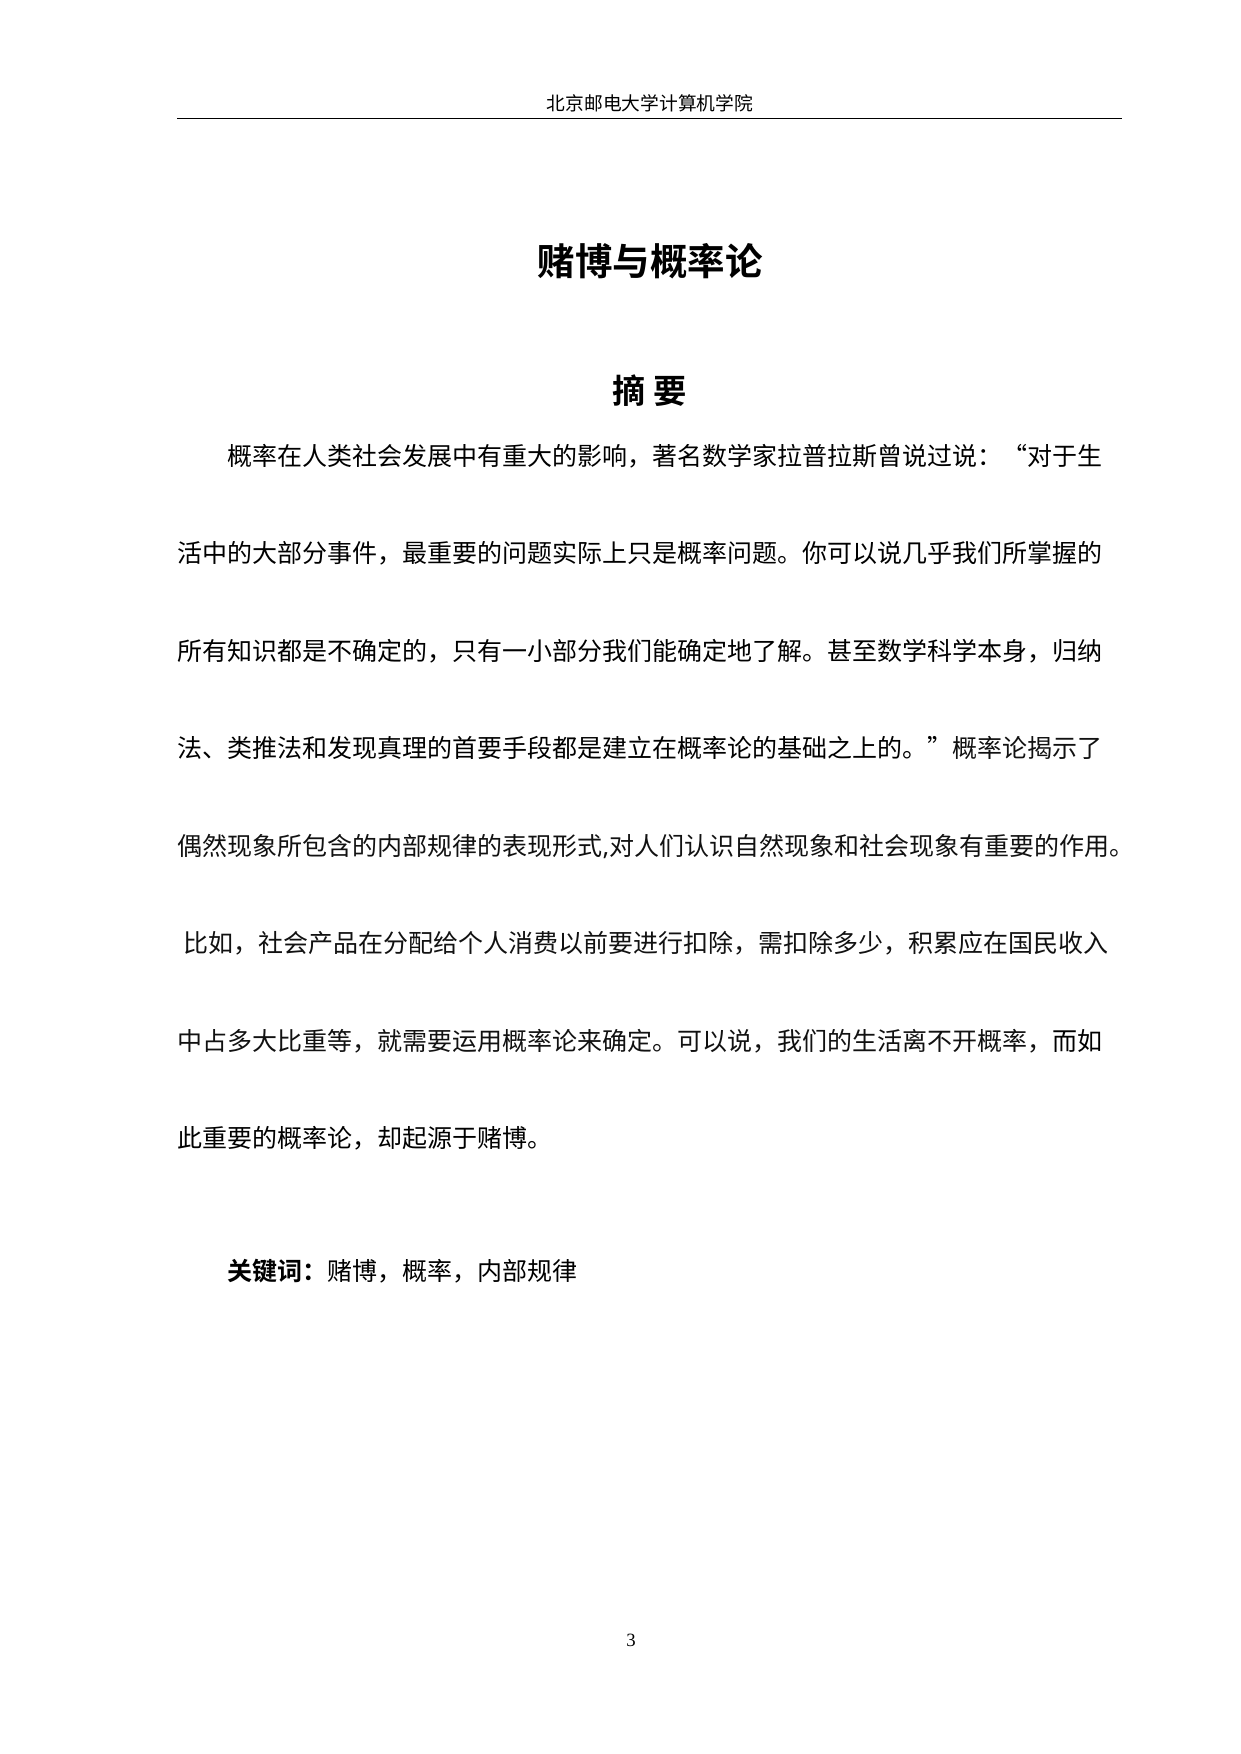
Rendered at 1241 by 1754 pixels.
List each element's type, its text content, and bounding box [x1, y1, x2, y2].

text 赌博与概率论 [177, 227, 1122, 292]
text 概率在人类社会发展中有重大的影响，著名数学家拉普拉斯曾说过说：“对于生活中的大部分事件，最重要的问题实际上只是概率问题。你可以说几乎我们所掌握的所有知识都是不确定的，只有一小部分我们能确定地了解。甚至数学科学本身，归纳法、类推法和发现真理的首要手段都是建立在概率论的基础之上的。”概率论揭示了偶然现象所包含的内部规律的表现形式,对人们认识自然现象和社会现象有重要的作用。 比如，社会产品在分配给个人消费以前要进行扣除，需扣除多少，积累应在国民收入中占多大比重等，就需要运用概率论来确定。可以说，我们的生活离不开概率，而如此重要的概率论，却起源于赌博。 [177, 863, 1122, 1169]
text 关键词：赌博，概率，内部规律 [177, 1237, 1122, 1302]
text 摘 要 [177, 357, 1122, 422]
text 概率在人类社会发展中有重大的影响，著名数学家拉普拉斯曾说过说：“对于生活中的大部分事件，最重要的问题实际上只是概率问题。你可以说几乎我们所掌握的所有知识都是不确定的，只有一小部分我们能确定地了解。甚至数学科学本身，归纳法、类推法和发现真理的首要手段都是建立在概率论的基础之上的。”概率论揭示了偶然现象所包含的内部规律的表现形式,对人们认识自然现象和社会现象有重要的作用。 比如，社会产品在分配给个人消费以前要进行扣除，需扣除多少，积累应在国民收入中占多大比重等，就需要运用概率论来确定。可以说，我们的生活离不开概率，而如此重要的概率论，却起源于赌博。 [177, 422, 1122, 829]
